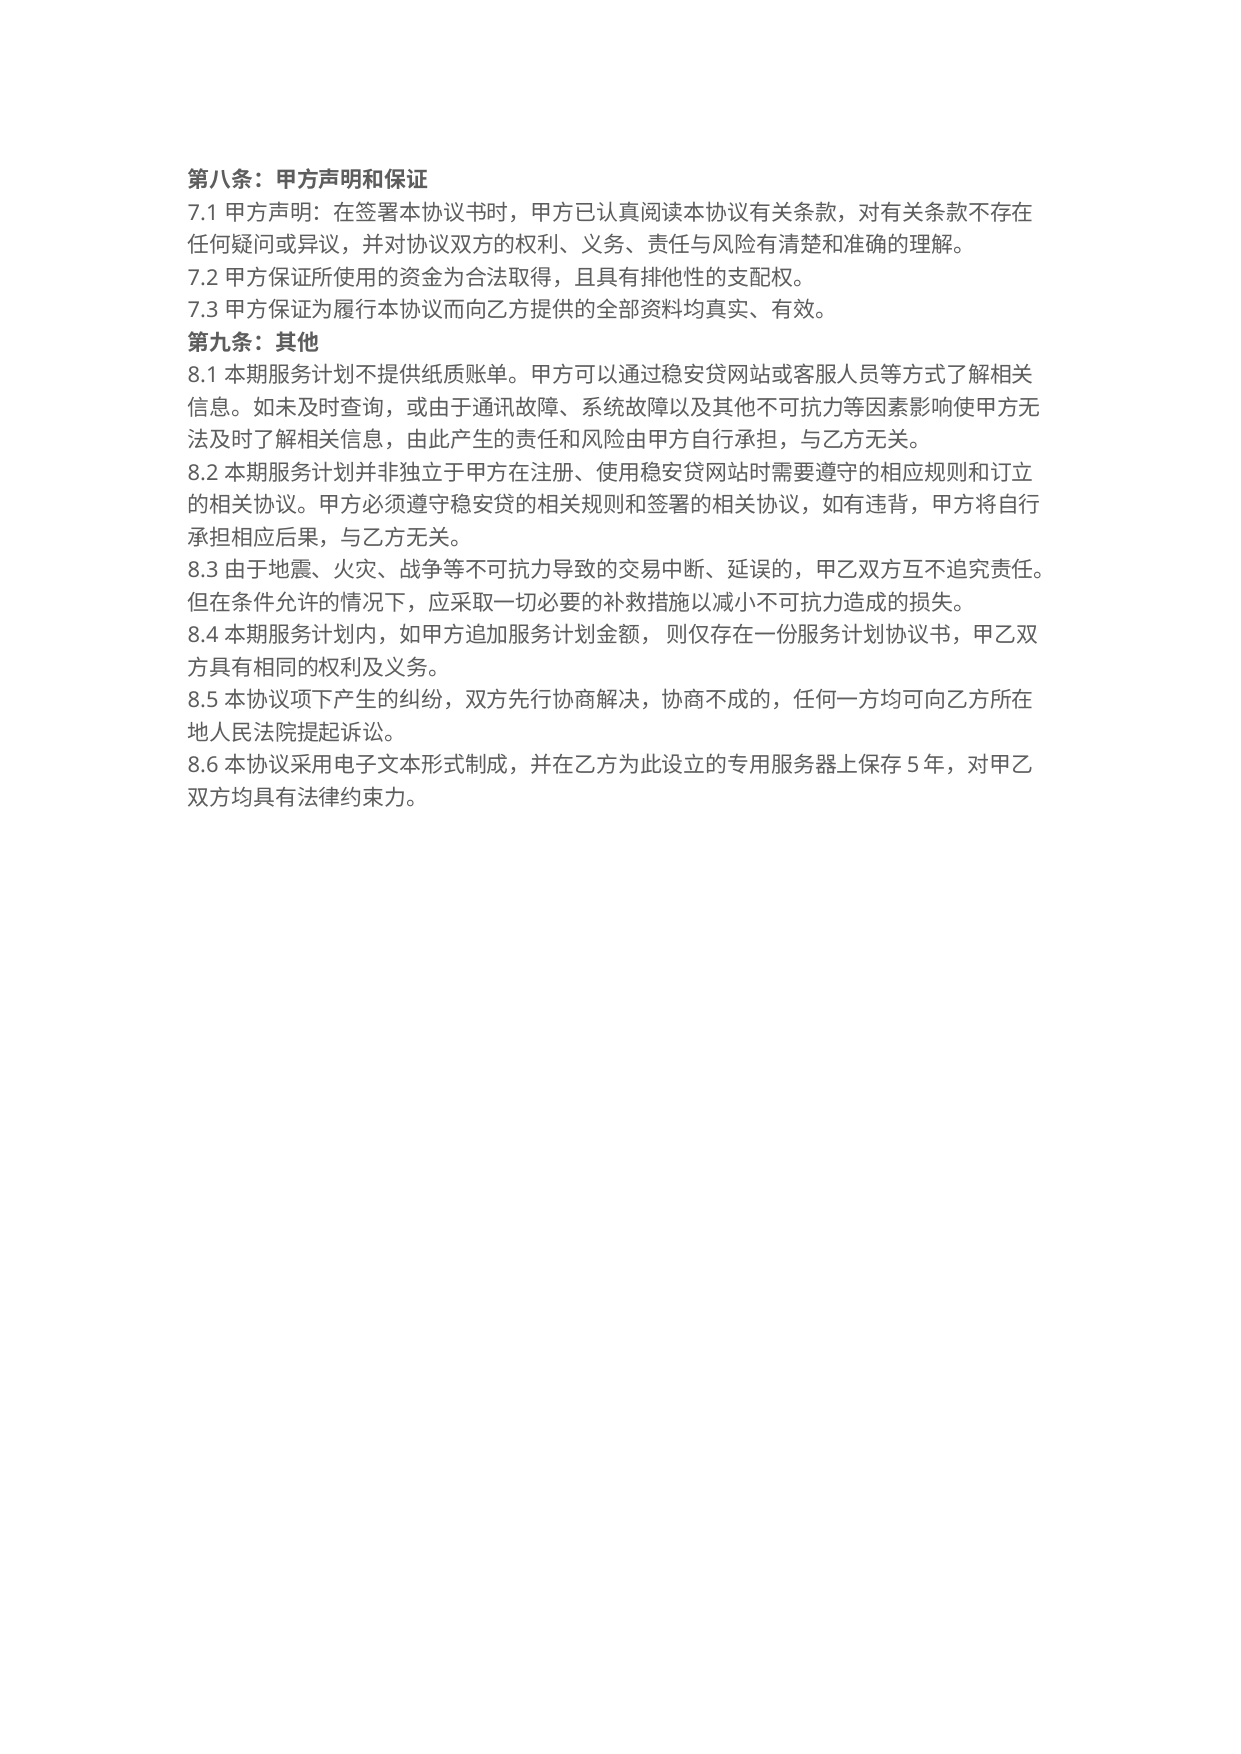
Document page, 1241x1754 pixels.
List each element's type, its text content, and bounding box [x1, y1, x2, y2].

text 7.1 甲方声明：在签署本协议书时，甲方已认真阅读本协议有关条款，对有关条款不存在任何疑问或异议，并对协议双方的权利、义务、责任与风险有清楚和准确的理解。 [187, 194, 1053, 259]
text 第八条：甲方声明和保证 [187, 162, 1053, 194]
text 8.3 由于地震、火灾、战争等不可抗力导致的交易中断、延误的，甲乙双方互不追究责任。但在条件允许的情况下，应采取一切必要的补救措施以减小不可抗力造成的损失。 [187, 552, 1053, 617]
text 8.4 本期服务计划内，如甲方追加服务计划金额， 则仅存在一份服务计划协议书，甲乙双方具有相同的权利及义务。 [187, 617, 1053, 682]
text 8.1 本期服务计划不提供纸质账单。甲方可以通过稳安贷网站或客服人员等方式了解相关信息。如未及时查询，或由于通讯故障、系统故障以及其他不可抗力等因素影响使甲方无法及时了解相关信息，由此产生的责任和风险由甲方自行承担，与乙方无关。 [187, 357, 1053, 454]
text 8.6 本协议采用电子文本形式制成，并在乙方为此设立的专用服务器上保存5年，对甲乙双方均具有法律约束力。 [187, 747, 1053, 812]
text 第九条：其他 [187, 324, 1053, 357]
text 8.5 本协议项下产生的纠纷，双方先行协商解决，协商不成的，任何一方均可向乙方所在地人民法院提起诉讼。 [187, 682, 1053, 747]
text 7.2 甲方保证所使用的资金为合法取得，且具有排他性的支配权。 [187, 259, 1053, 292]
text 7.3 甲方保证为履行本协议而向乙方提供的全部资料均真实、有效。 [187, 292, 1053, 324]
text 8.2 本期服务计划并非独立于甲方在注册、使用稳安贷网站时需要遵守的相应规则和订立的相关协议。甲方必须遵守稳安贷的相关规则和签署的相关协议，如有违背，甲方将自行承担相应后果，与乙方无关。 [187, 454, 1053, 552]
